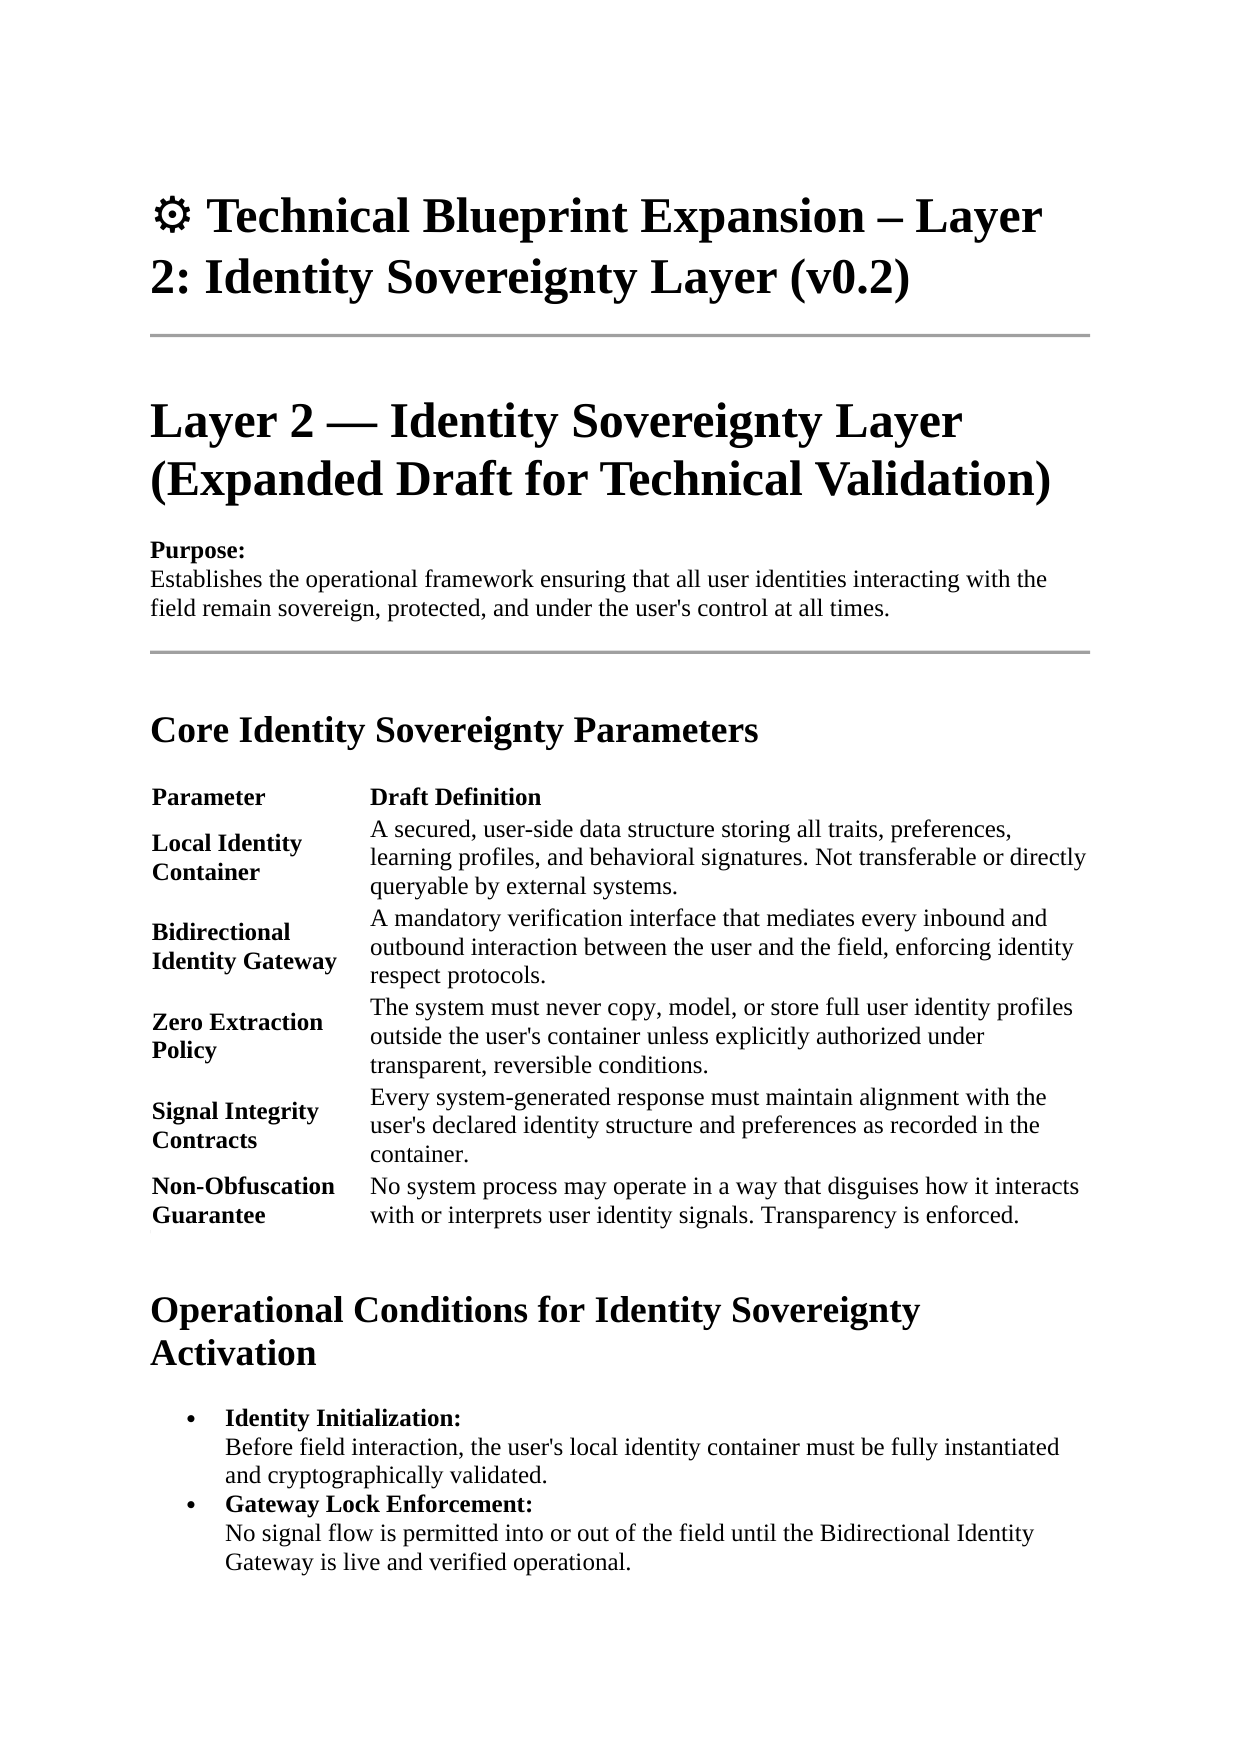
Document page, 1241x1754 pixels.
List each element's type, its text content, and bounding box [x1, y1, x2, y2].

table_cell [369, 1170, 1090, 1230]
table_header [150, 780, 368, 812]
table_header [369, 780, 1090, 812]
text Layer 2 — Identity Sovereignty Layer (Expanded Draft for Technical Validation) [150, 391, 1090, 506]
text ⚙️ Technical Blueprint Expansion – Layer 2: Identity Sovereignty Layer (v0.2) [150, 179, 1090, 305]
list Identity Initialization: Before field interaction, the user's local identity container must be fully instantiated and cryptographically validated. [187, 1403, 1090, 1489]
text Core Identity Sovereignty Parameters [150, 708, 1090, 751]
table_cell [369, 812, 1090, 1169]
text Purpose: Establishes the operational framework ensuring that all user identities interacting with the field remain sovereign, protected, and under the user's control at all times. [150, 535, 1090, 622]
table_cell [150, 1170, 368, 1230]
text Operational Conditions for Identity Sovereignty Activation [150, 1287, 1090, 1374]
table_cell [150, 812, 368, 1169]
list Gateway Lock Enforcement: No signal flow is permitted into or out of the field until the Bidirectional Identity Gateway is live and verified operational. [187, 1489, 1090, 1575]
